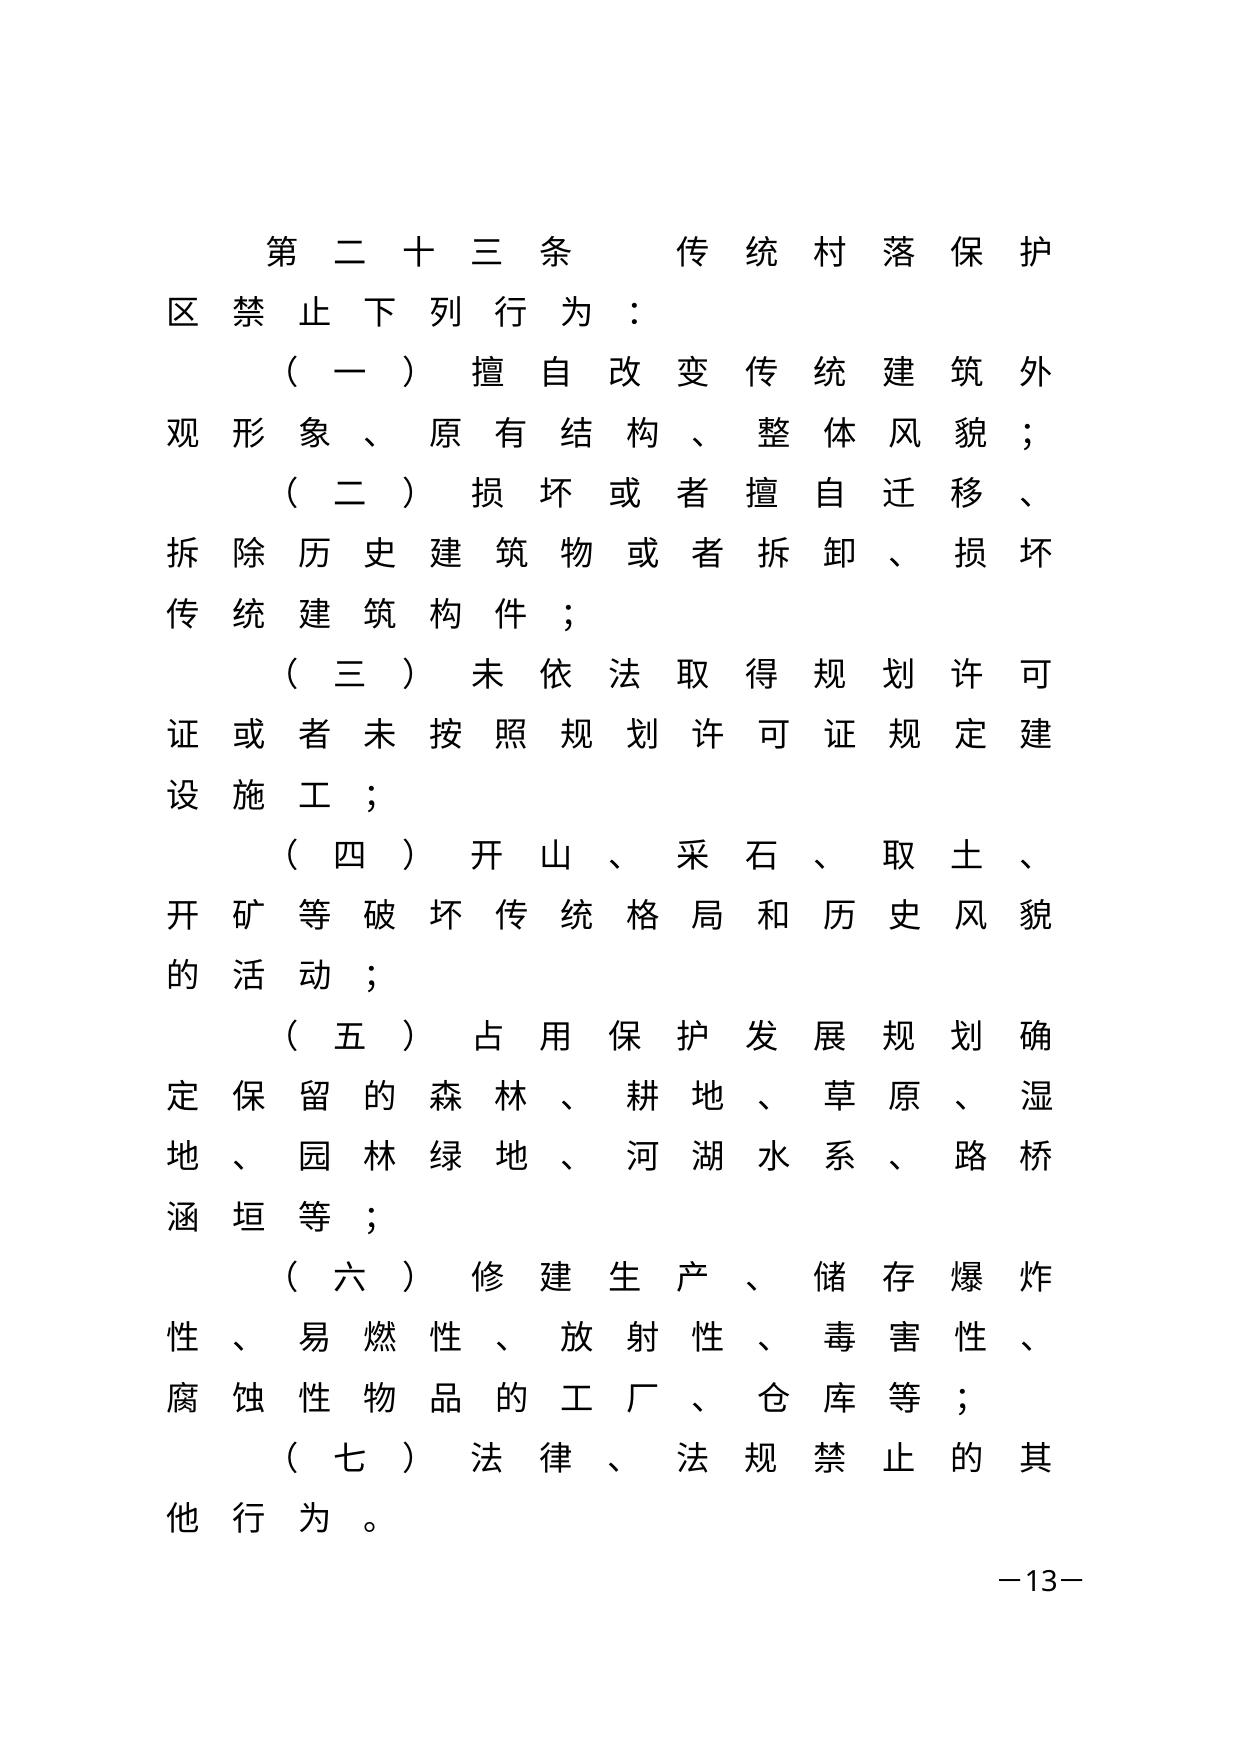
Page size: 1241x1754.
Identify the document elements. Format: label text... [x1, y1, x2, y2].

text （六）修建生产、储存爆炸性、易燃性、放射性、毒害性、腐蚀性物品的工厂、仓库等； [167, 1245, 1085, 1426]
text （四）开山、采石、取土、开矿等破坏传统格局和历史风貌的活动； [167, 823, 1085, 1003]
text （三）未依法取得规划许可证或者未按照规划许可证规定建设施工； [167, 642, 1085, 823]
text （一）擅自改变传统建筑外观形象、原有结构、整体风貌； [167, 340, 1085, 461]
text （五）占用保护发展规划确定保留的森林、耕地、草原、湿地、园林绿地、河湖水系、路桥涵垣等； [167, 1003, 1085, 1245]
text （七）法律、法规禁止的其他行为。 [167, 1426, 1085, 1546]
text （二）损坏或者擅自迁移、拆除历史建筑物或者拆卸、损坏传统建筑构件； [167, 461, 1085, 642]
text 第二十三条 传统村落保护区禁止下列行为： [167, 219, 1085, 340]
